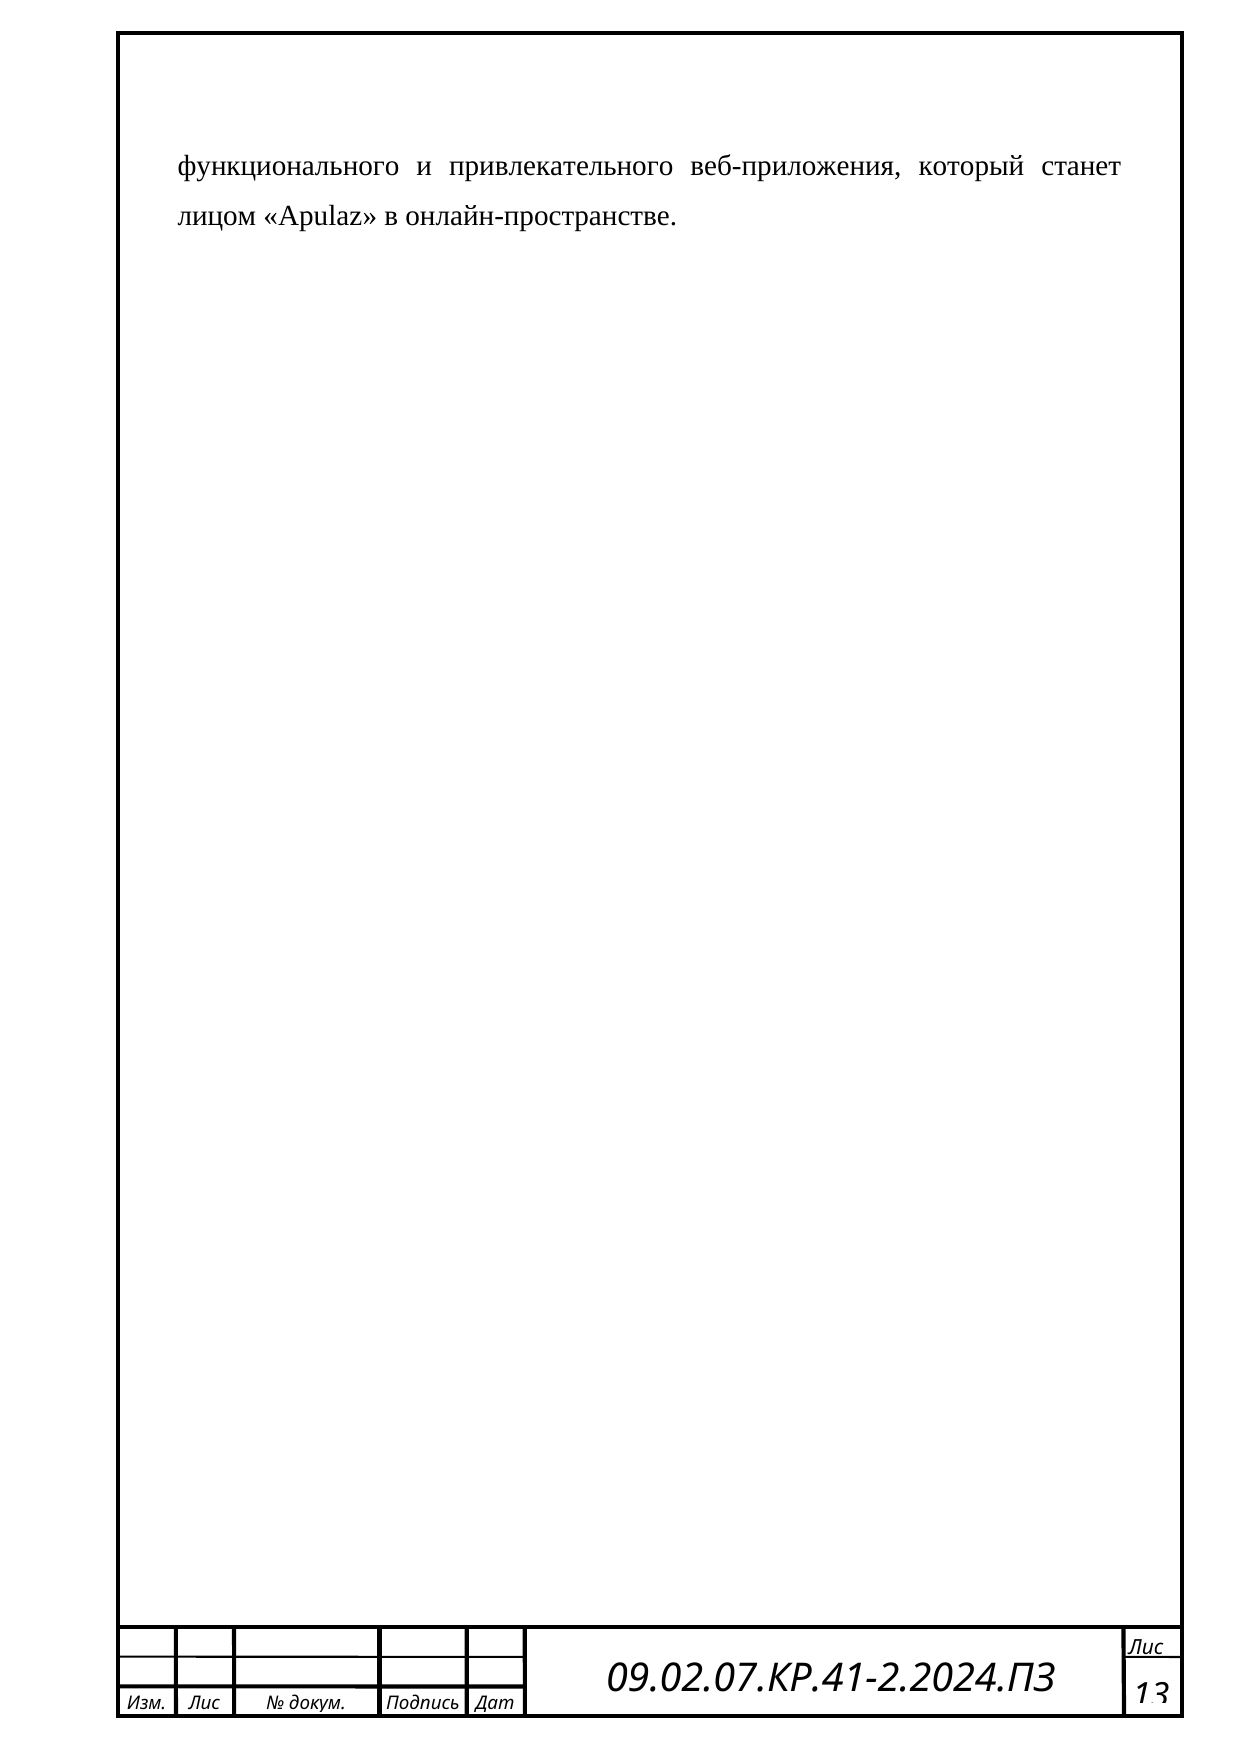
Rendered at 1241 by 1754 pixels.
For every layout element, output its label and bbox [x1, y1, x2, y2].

text [177, 148, 1122, 232]
